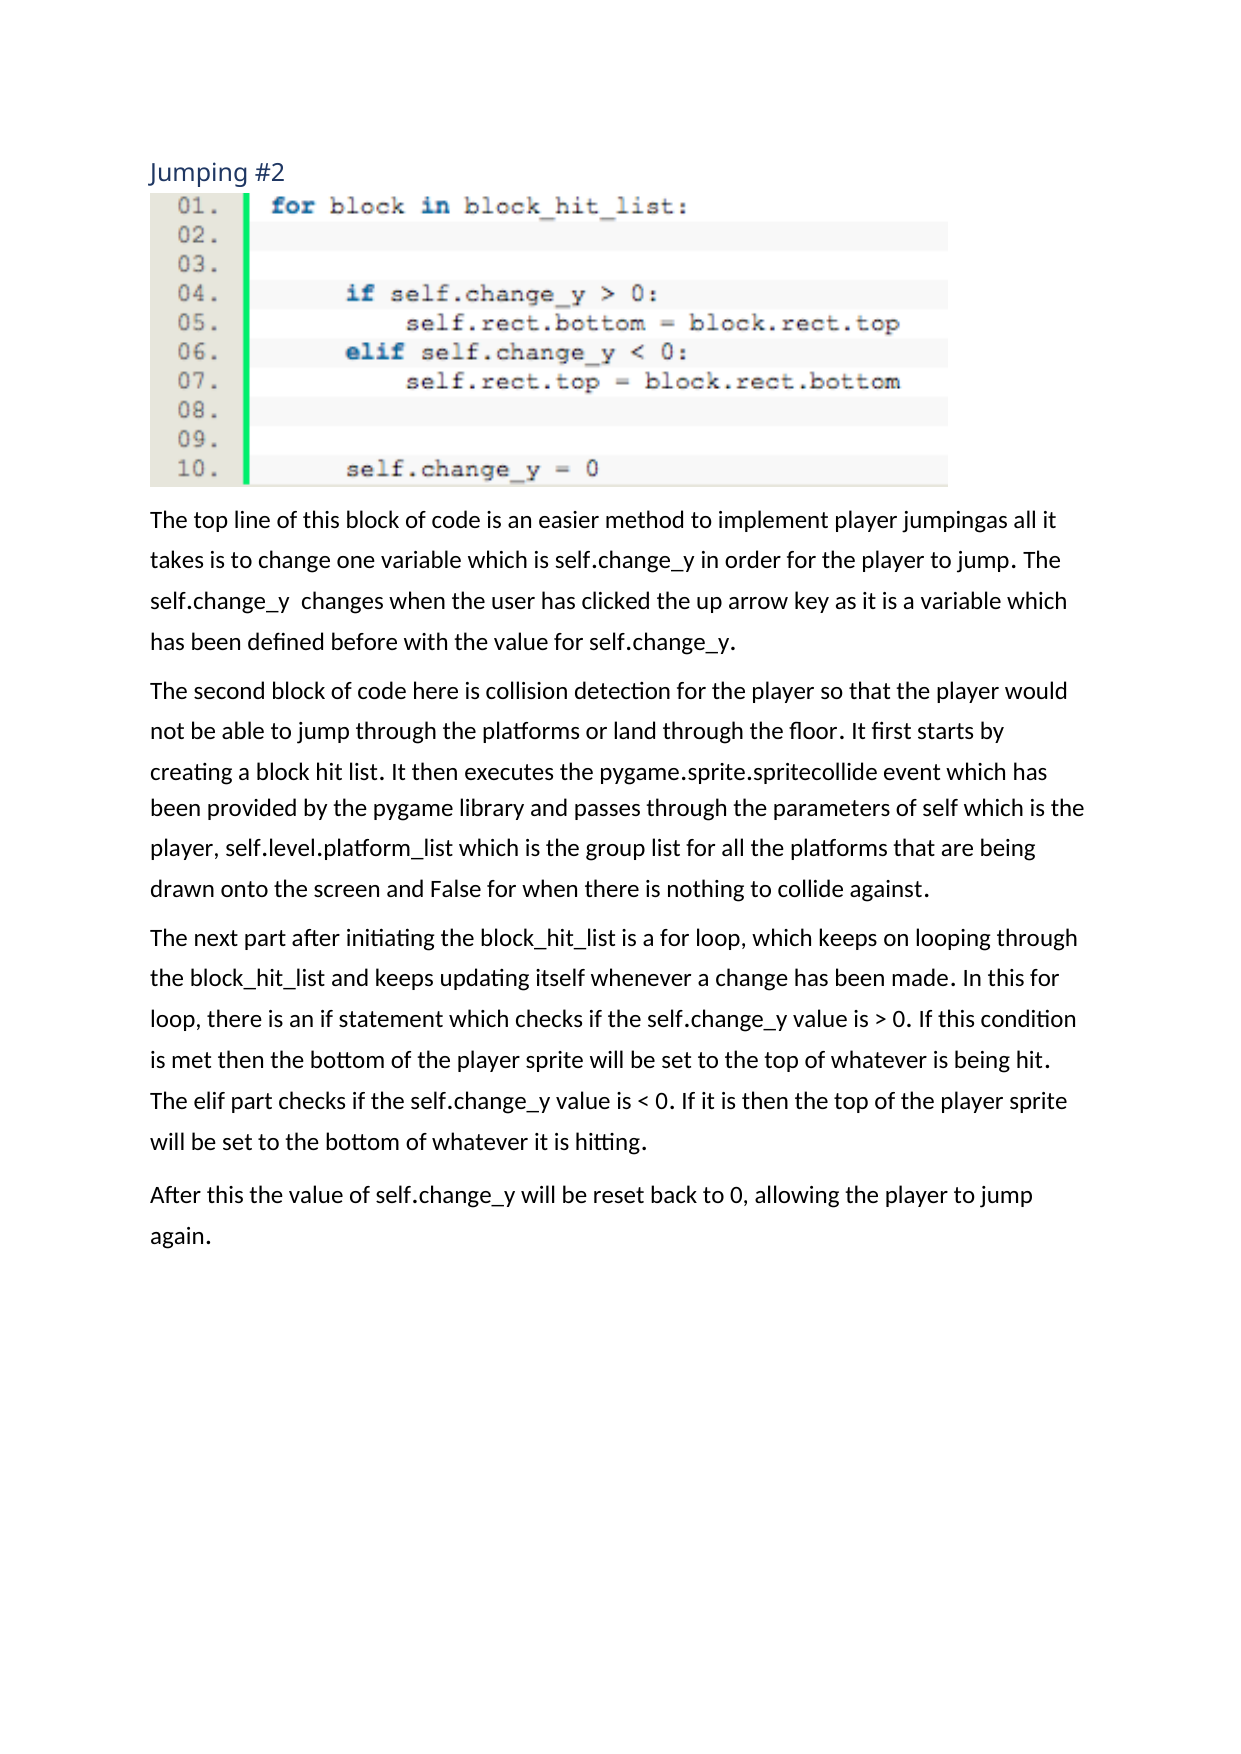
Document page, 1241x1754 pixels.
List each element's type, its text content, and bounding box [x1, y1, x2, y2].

picture [150, 193, 948, 487]
text The next part after initiating the block_hit_list is a for loop, which keeps on looping through the block_hit_list and keeps updating itself whenever a change has been made. In this for loop, there is an if statement which checks if the self.change_y value is > 0. If this condition is met then the bottom of the player sprite will be set to the top of whatever is being hit. The elif part checks if the self.change_y value is < 0. If it is then the top of the player sprite will be set to the bottom of whatever it is hitting. [150, 922, 1090, 1157]
text The top line of this block of code is an easier method to implement player jumpingas all it takes is to change one variable which is self.change_y in order for the player to jump. The self.change_y changes when the user has clicked the up arrow key as it is a variable which has been defined before with the value for self.change_y. [150, 504, 1090, 657]
subtitle Jumping #2 [150, 154, 1090, 188]
text After this the value of self.change_y will be reset back to 0, allowing the player to jump again. [150, 1175, 1090, 1252]
text The second block of code here is collision detection for the player so that the player would not be able to jump through the platforms or land through the floor. It first starts by creating a block hit list. It then executes the pygame.sprite.spritecollide event which has been provided by the pygame library and passes through the parameters of self which is the player, self.level.platform_list which is the group list for all the platforms that are being drawn onto the screen and False for when there is nothing to collide against. [150, 675, 1090, 904]
